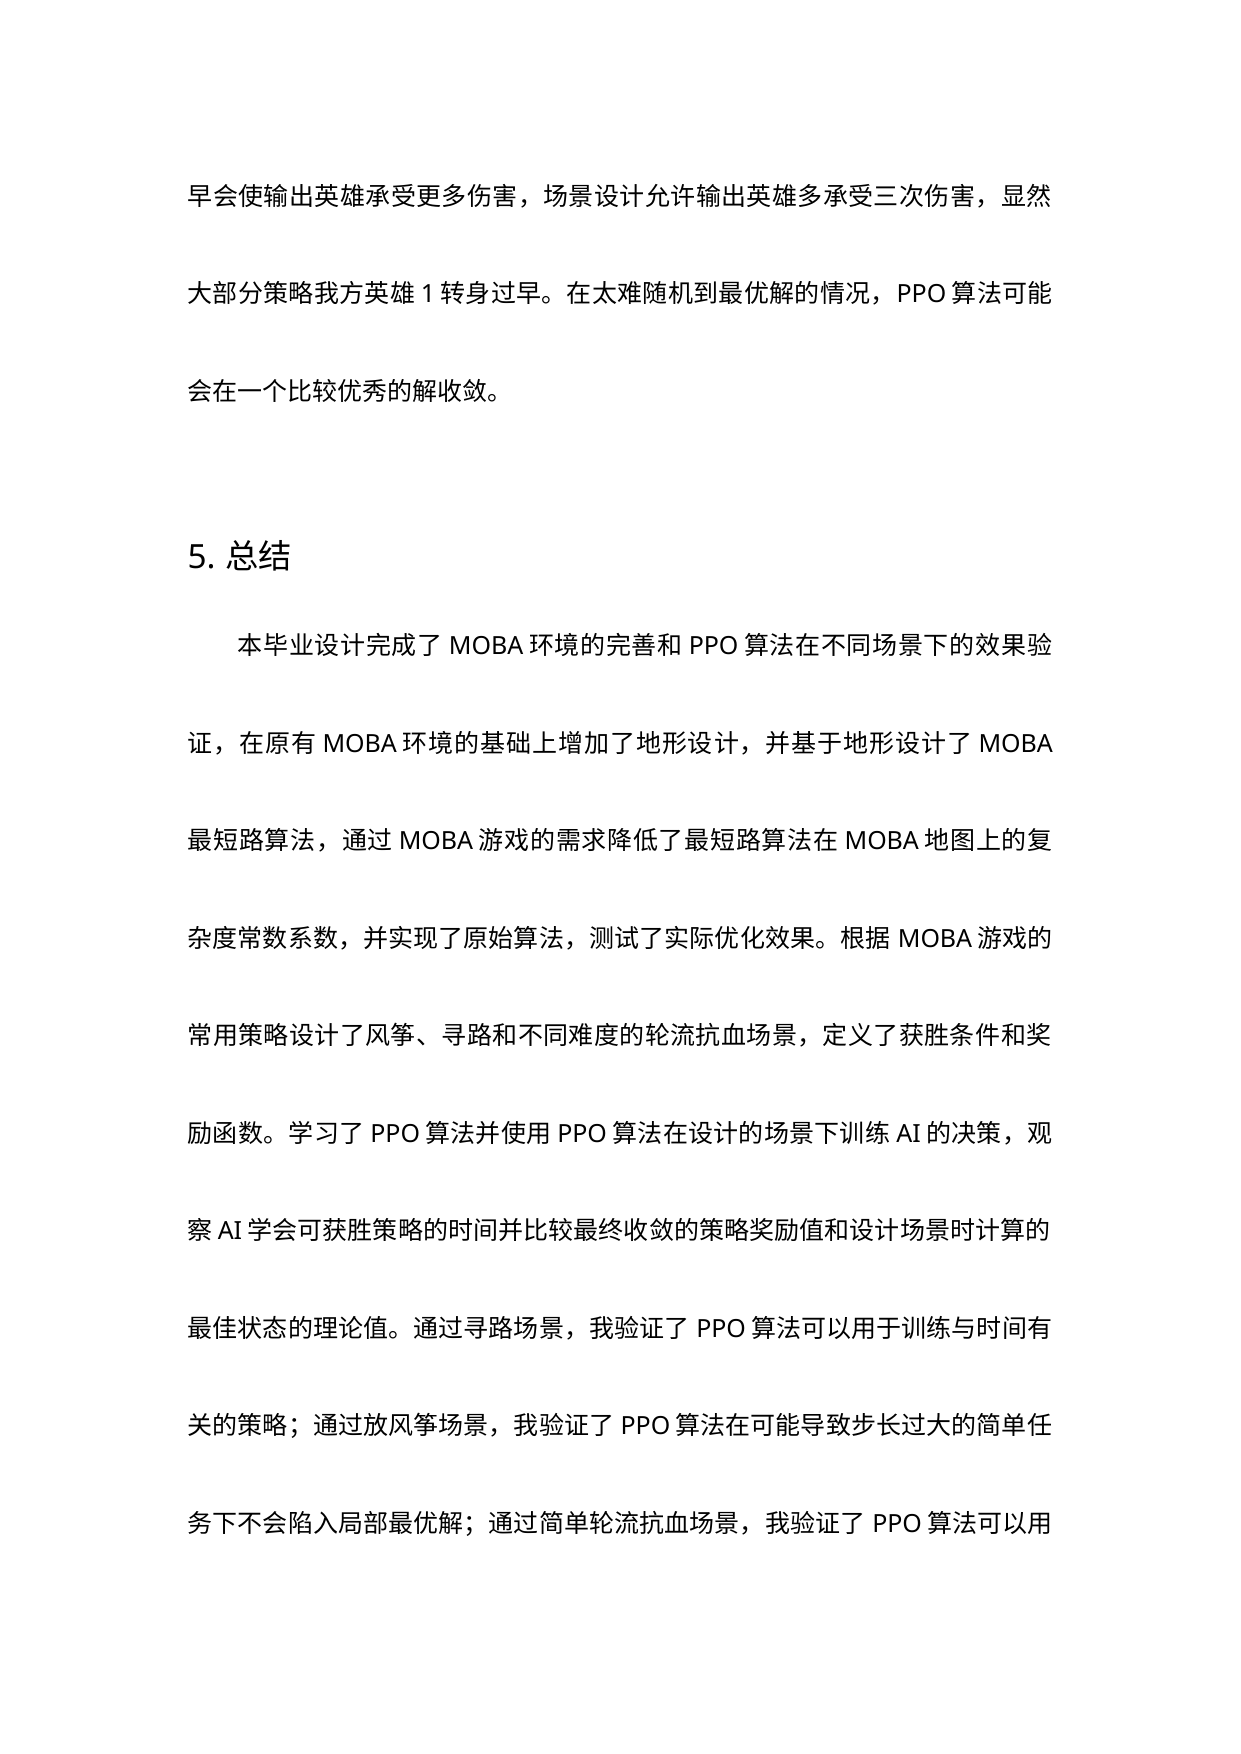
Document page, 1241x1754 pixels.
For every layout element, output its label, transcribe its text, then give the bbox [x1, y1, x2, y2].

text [187, 162, 1053, 422]
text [187, 611, 1053, 1554]
list 总结 [187, 522, 1053, 587]
